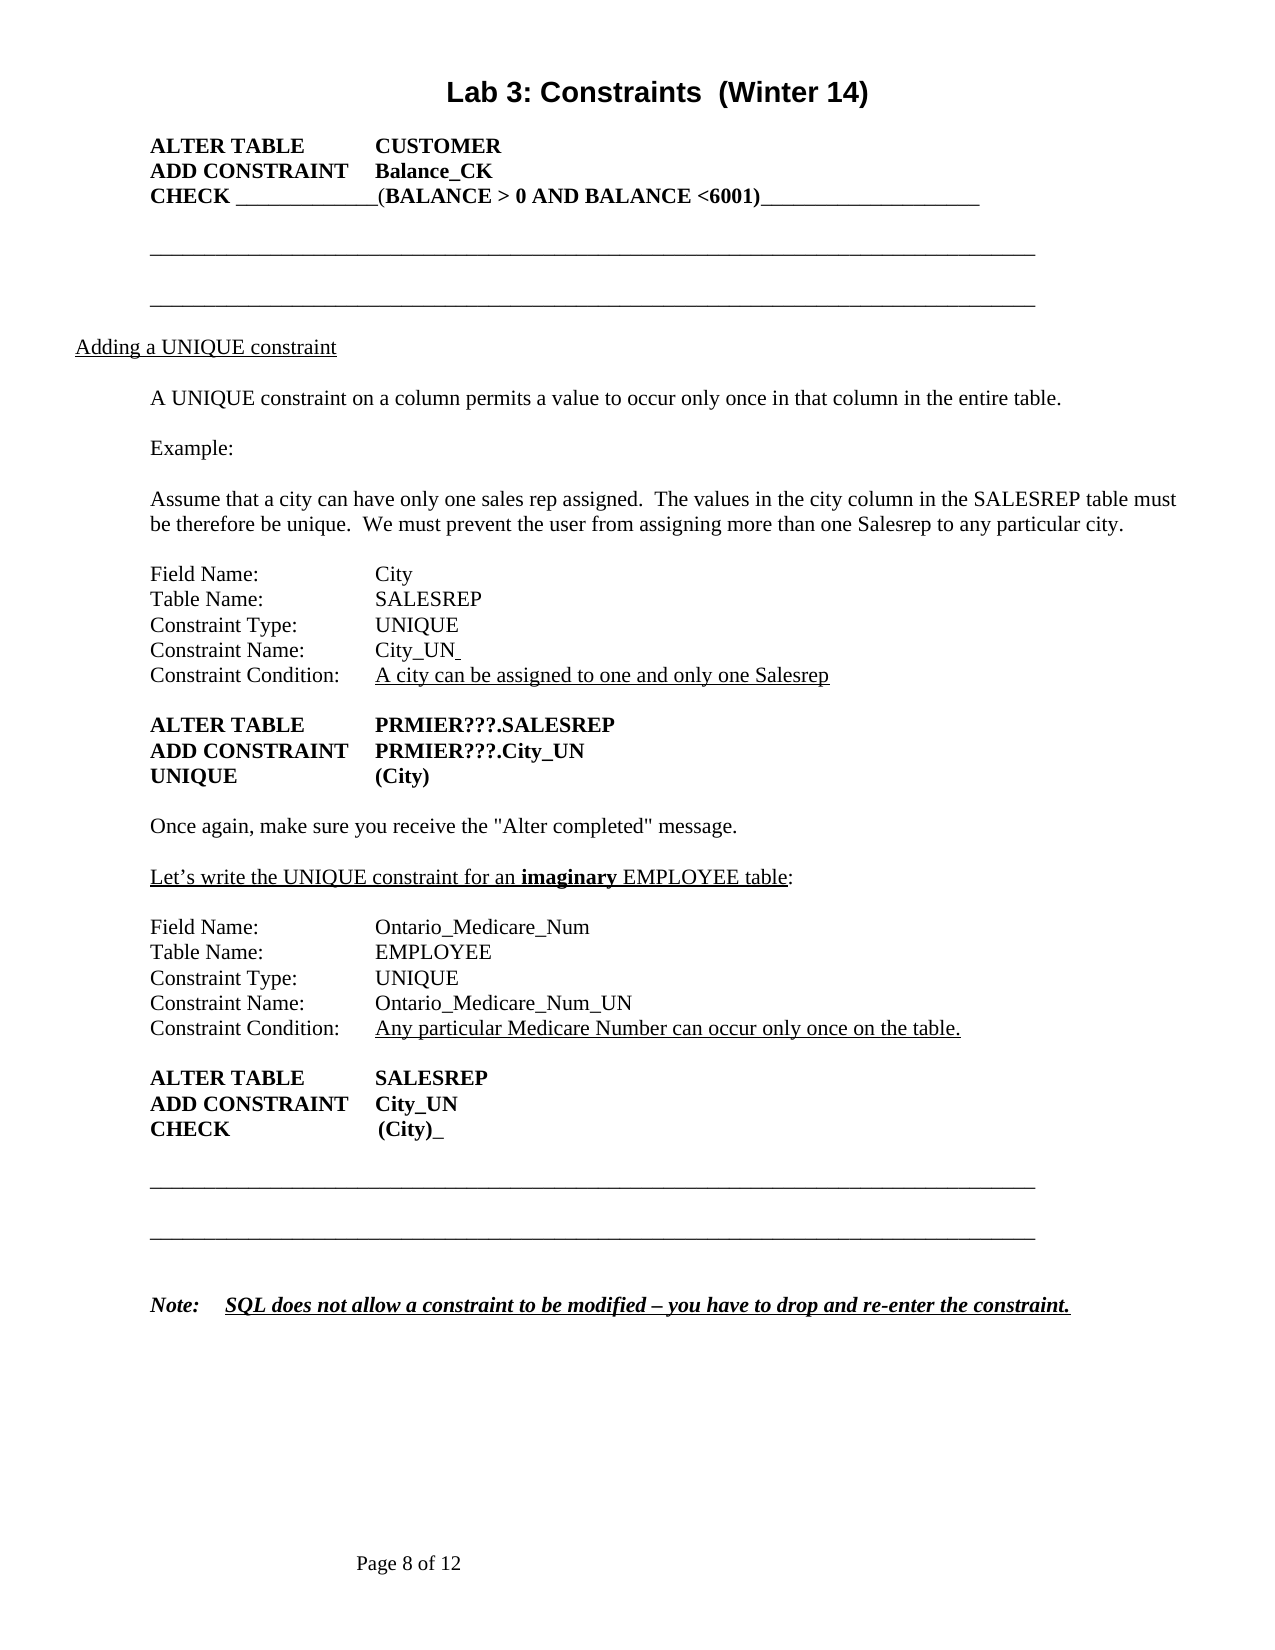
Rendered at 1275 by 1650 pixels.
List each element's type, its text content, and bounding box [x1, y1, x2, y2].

text Adding a UNIQUE constraint [75, 334, 1200, 359]
text Constraint Condition: A city can be assigned to one and only one Salesrep [150, 662, 1200, 687]
text ALTER TABLE CUSTOMER [150, 133, 1200, 158]
text Table Name: SALESREP [150, 586, 1200, 612]
text ADD CONSTRAINT Balance_CK [75, 158, 1200, 183]
text Constraint Type: UNIQUE [150, 612, 1200, 637]
text Example: [150, 435, 1200, 460]
text Note: SQL does not allow a constraint to be modified – you have to drop and re-enter the constraint. [150, 1292, 1200, 1317]
text Assume that a city can have only one sales rep assigned. The values in the city column in the SALESREP table must be therefore be unique. We must prevent the user from assigning more than one Salesrep to any particular city. [150, 486, 1200, 536]
text Constraint Name: Ontario_Medicare_Num_UN [150, 990, 1200, 1015]
text _________________________________________________________________________________ [150, 284, 1200, 309]
text UNIQUE (City) [75, 763, 1200, 788]
text ALTER TABLE PRMIER???.SALESREP [150, 712, 1200, 738]
text CHECK _____________(BALANCE > 0 AND BALANCE <6001)____________________ [150, 183, 1200, 208]
text _________________________________________________________________________________ [150, 1166, 1200, 1191]
text _________________________________________________________________________________ [150, 233, 1200, 259]
text A UNIQUE constraint on a column permits a value to occur only once in that column in the entire table. [150, 385, 1200, 410]
text Constraint Name: City_UN [150, 637, 1200, 662]
text ALTER TABLE SALESREP [150, 1065, 1200, 1091]
text ADD CONSTRAINT PRMIER???.City_UN [75, 738, 1200, 763]
text Let’s write the UNIQUE constraint for an imaginary EMPLOYEE table: Field Name: Ontario_Medicare_Num [150, 864, 1200, 939]
text Field Name: City [150, 561, 1200, 586]
text Constraint Condition: Any particular Medicare Number can occur only once on the table. [150, 1015, 1200, 1040]
text _________________________________________________________________________________ [150, 1217, 1200, 1242]
text Once again, make sure you receive the "Alter completed" message. [150, 813, 1200, 838]
text Table Name: EMPLOYEE [150, 939, 1200, 964]
text CHECK (City)_ [150, 1116, 1200, 1141]
text ADD CONSTRAINT City_UN [75, 1091, 1200, 1116]
text Constraint Type: UNIQUE [150, 964, 1200, 990]
